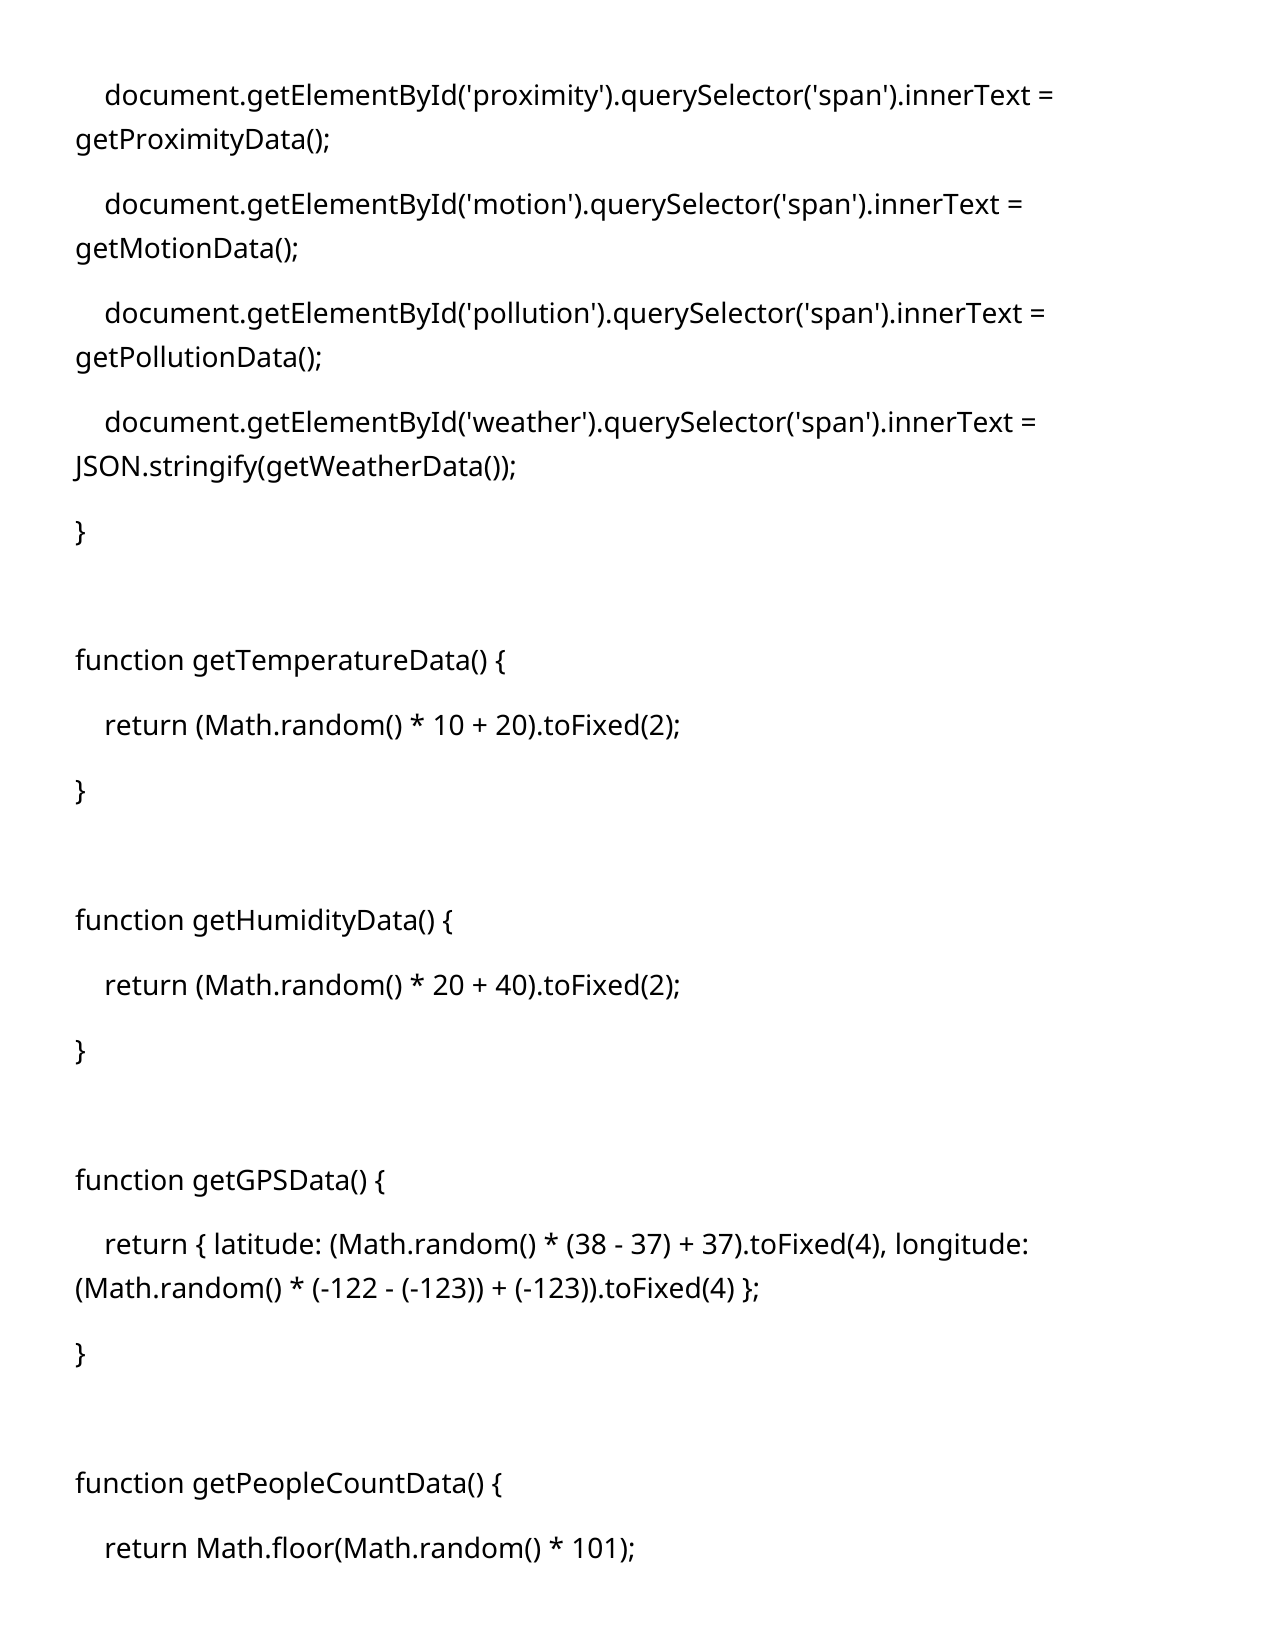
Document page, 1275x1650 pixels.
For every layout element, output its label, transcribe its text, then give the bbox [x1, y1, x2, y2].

text function getTemperatureData() { [75, 641, 1200, 679]
text return { latitude: (Math.random() * (38 - 37) + 37).toFixed(4), longitude: (Math.random() * (-122 - (-123)) + (-123)).toFixed(4) }; [75, 1225, 1200, 1307]
text document.getElementById('motion').querySelector('span').innerText = getMotionData(); [75, 184, 1200, 266]
text document.getElementById('weather').querySelector('span').innerText = JSON.stringify(getWeatherData()); [75, 402, 1200, 484]
text return (Math.random() * 20 + 40).toFixed(2); [75, 965, 1200, 1003]
text } [75, 770, 1200, 809]
text function getHumidityData() { [75, 900, 1200, 938]
text } [75, 1030, 1200, 1068]
text function getPeopleCountData() { [75, 1463, 1200, 1502]
text return (Math.random() * 10 + 20).toFixed(2); [75, 706, 1200, 744]
text document.getElementById('pollution').querySelector('span').innerText = getPollutionData(); [75, 293, 1200, 375]
text function getGPSData() { [75, 1160, 1200, 1198]
text document.getElementById('proximity').querySelector('span').innerText = getProximityData(); [75, 75, 1200, 157]
text } [75, 511, 1200, 549]
text } [75, 1334, 1200, 1372]
text return Math.floor(Math.random() * 101); [75, 1528, 1200, 1567]
